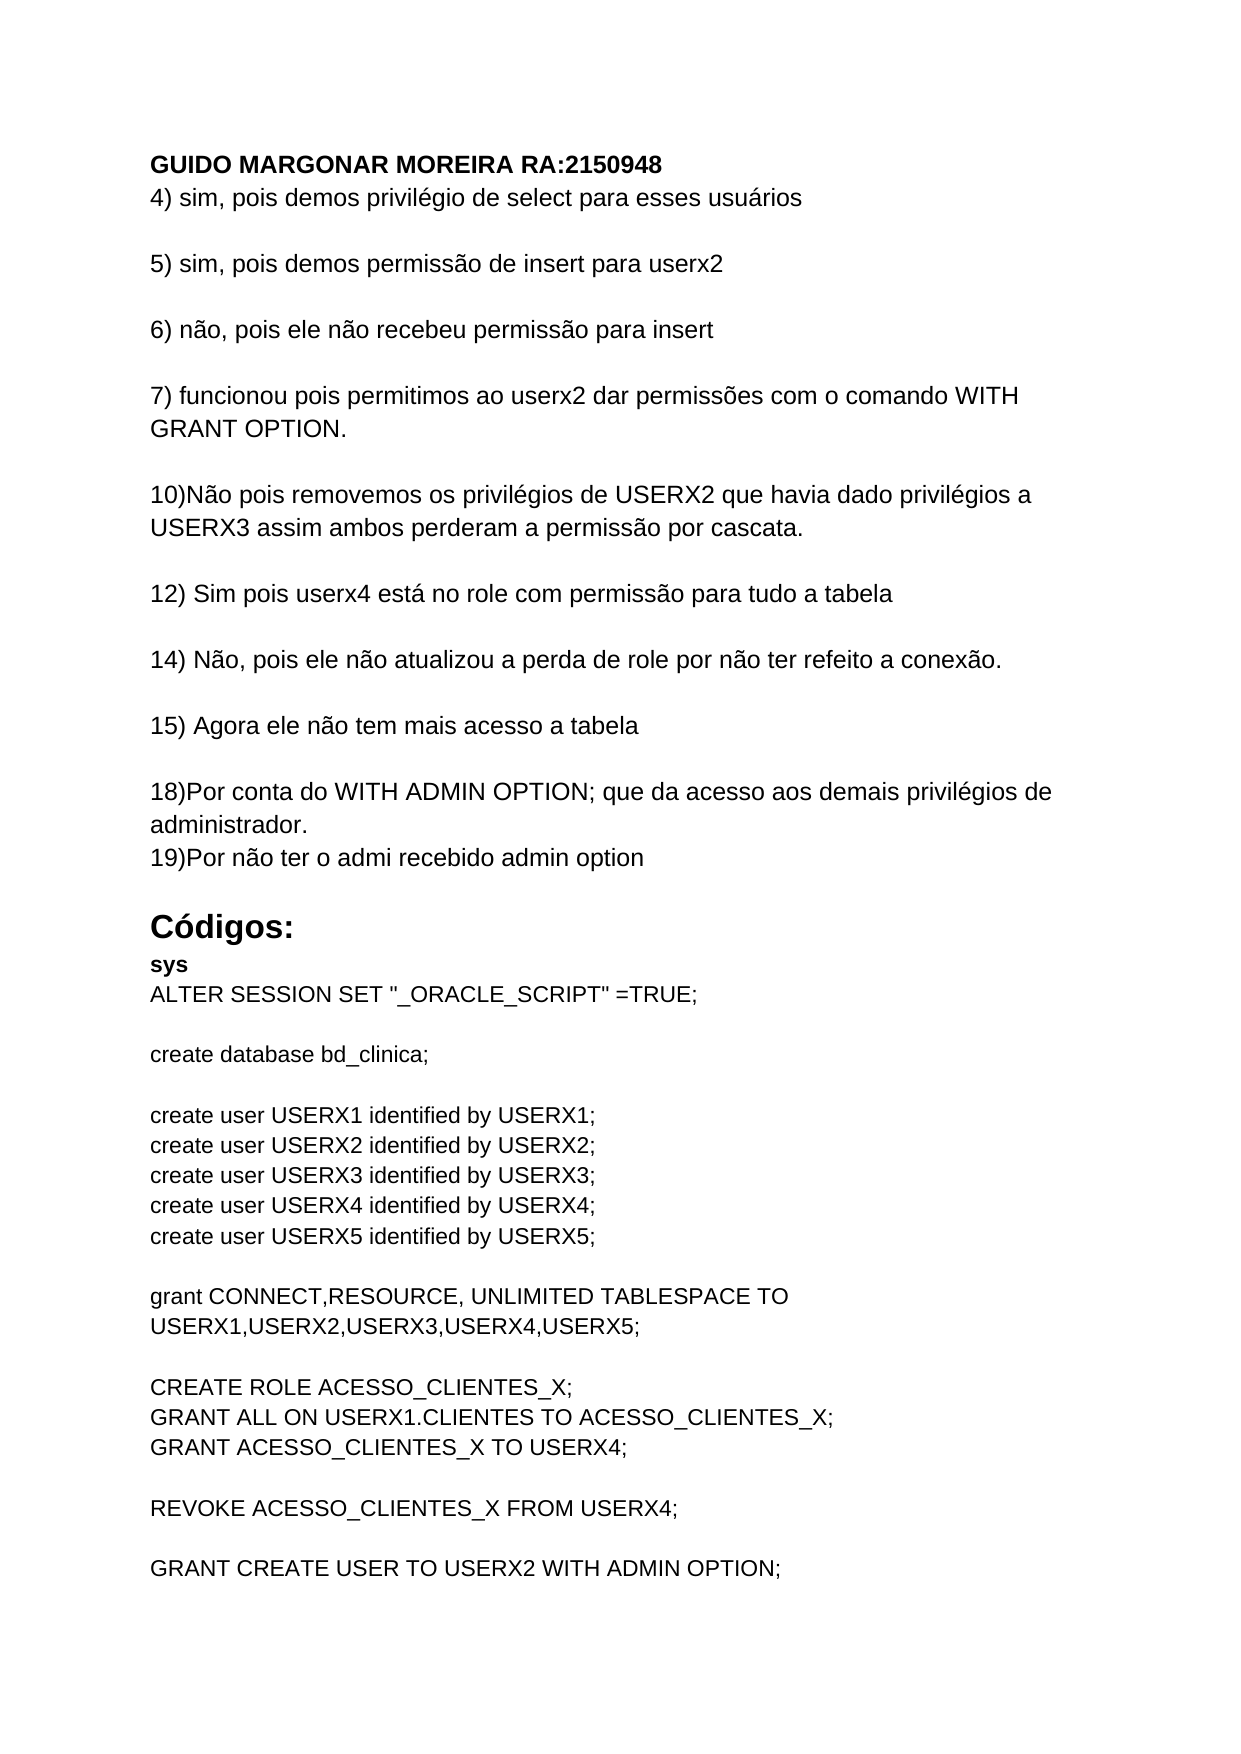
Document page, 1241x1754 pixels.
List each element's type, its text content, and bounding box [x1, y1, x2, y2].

text GRANT ACESSO_CLIENTES_X TO USERX4; [150, 1434, 1090, 1461]
text 15) Agora ele não tem mais acesso a tabela [150, 711, 1090, 740]
text 19)Por não ter o admi recebido admin option [150, 843, 1090, 872]
text create database bd_clinica; [150, 1041, 1090, 1068]
text GRANT CREATE USER TO USERX2 WITH ADMIN OPTION; [150, 1555, 1090, 1581]
text grant CONNECT,RESOURCE, UNLIMITED TABLESPACE TO USERX1,USERX2,USERX3,USERX4,USERX5; [150, 1283, 1090, 1340]
text create user USERX1 identified by USERX1; [150, 1102, 1090, 1128]
text 4) sim, pois demos privilégio de select para esses usuários [150, 183, 1090, 212]
text GUIDO MARGONAR MOREIRA RA:2150948 [150, 150, 1090, 179]
text 10)Não pois removemos os privilégios de USERX2 que havia dado privilégios a USERX3 assim ambos perderam a permissão por cascata. [150, 480, 1090, 542]
text REVOKE ACESSO_CLIENTES_X FROM USERX4; [150, 1494, 1090, 1521]
text Códigos: [150, 907, 1090, 945]
text create user USERX2 identified by USERX2; [150, 1132, 1090, 1158]
text 12) Sim pois userx4 está no role com permissão para tudo a tabela [150, 579, 1090, 608]
text CREATE ROLE ACESSO_CLIENTES_X; [150, 1374, 1090, 1400]
text sys [150, 951, 1090, 977]
text GRANT ALL ON USERX1.CLIENTES TO ACESSO_CLIENTES_X; [150, 1404, 1090, 1430]
text 5) sim, pois demos permissão de insert para userx2 [150, 249, 1090, 278]
text create user USERX5 identified by USERX5; [150, 1223, 1090, 1249]
text create user USERX4 identified by USERX4; [150, 1192, 1090, 1219]
text 18)Por conta do WITH ADMIN OPTION; que da acesso aos demais privilégios de administrador. [150, 777, 1090, 839]
text 7) funcionou pois permitimos ao userx2 dar permissões com o comando WITH GRANT OPTION. [150, 381, 1090, 443]
text 14) Não, pois ele não atualizou a perda de role por não ter refeito a conexão. [150, 645, 1090, 674]
text 6) não, pois ele não recebeu permissão para insert [150, 315, 1090, 344]
text create user USERX3 identified by USERX3; [150, 1162, 1090, 1189]
text ALTER SESSION SET "_ORACLE_SCRIPT" =TRUE; [150, 981, 1090, 1007]
